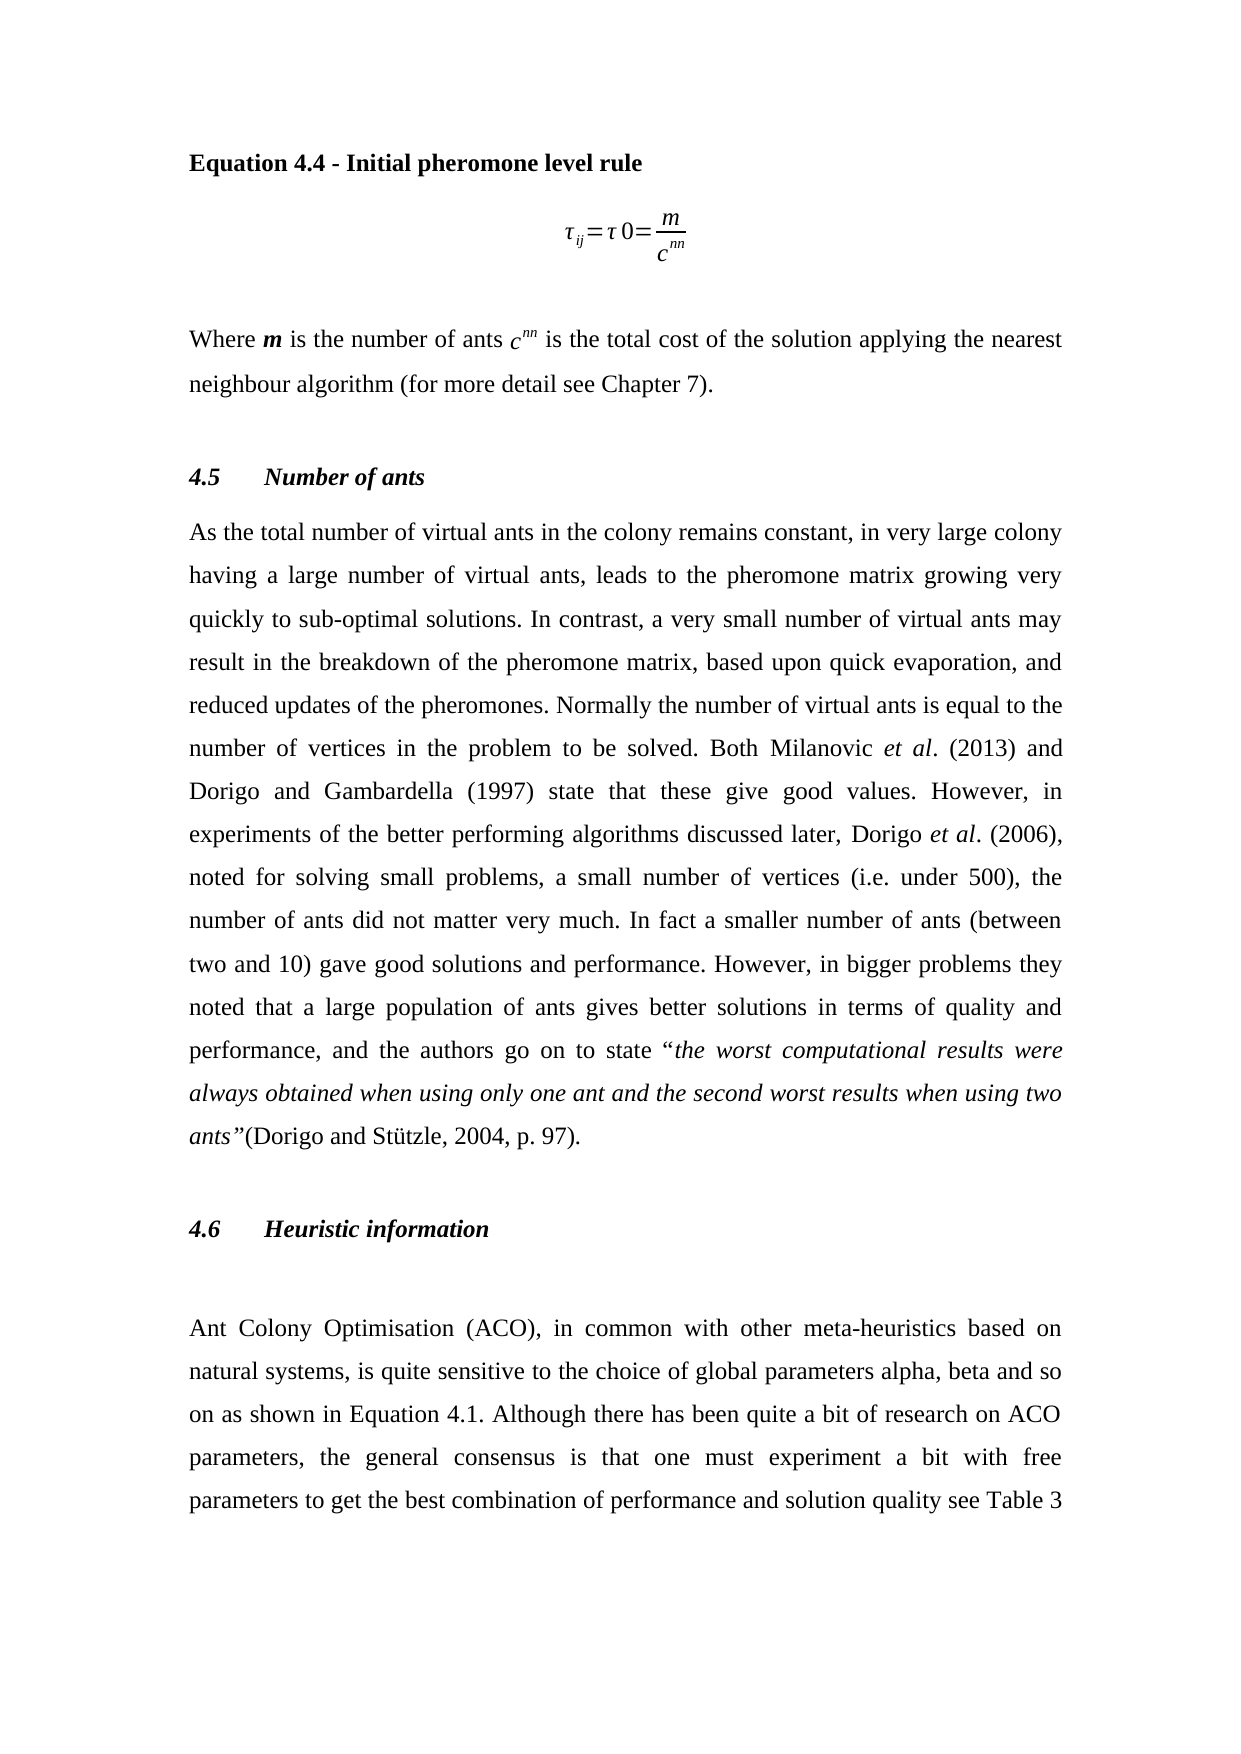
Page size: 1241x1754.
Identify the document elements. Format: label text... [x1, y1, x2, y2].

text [189, 1313, 1063, 1514]
table_header [178, 203, 1074, 280]
text As the total number of virtual ants in the colony remains constant, in very large colony having a large number of virtual ants, leads to the pheromone matrix growing very quickly to sub-optimal solutions. In contrast, a very small number of virtual ants may result in the breakdown of the pheromone matrix, based upon quick evaporation, and reduced updates of the pheromones. Normally the number of virtual ants is equal to the number of vertices in the problem to be solved. Both Milanovic et al. (2013) and Dorigo and Gambardella (1997) state that these give good values. However, in experiments of the better performing algorithms discussed later, Dorigo et al. (2006), noted for solving small problems, a small number of vertices (i.e. under 500), the number of ants did not matter very much. In fact a smaller number of ants (between two and 10) gave good solutions and performance. However, in bigger problems they noted that a large population of ants gives better solutions in terms of quality and performance, and the authors go on to state “the worst computational results were always obtained when using only one ant and the second worst results when using two ants”(Dorigo and Stützle, 2004, p. 97). [189, 517, 1063, 1150]
subtitle 4.5 Number of ants [189, 462, 1063, 491]
subtitle 4.6 Heuristic information [189, 1214, 1063, 1243]
text Where m is the number of ants is the total cost of the solution applying the nearest neighbour algorithm (for more detail see Chapter 7). [189, 323, 1063, 397]
text Equation 4.4 - Initial pheromone level rule [189, 148, 1063, 176]
